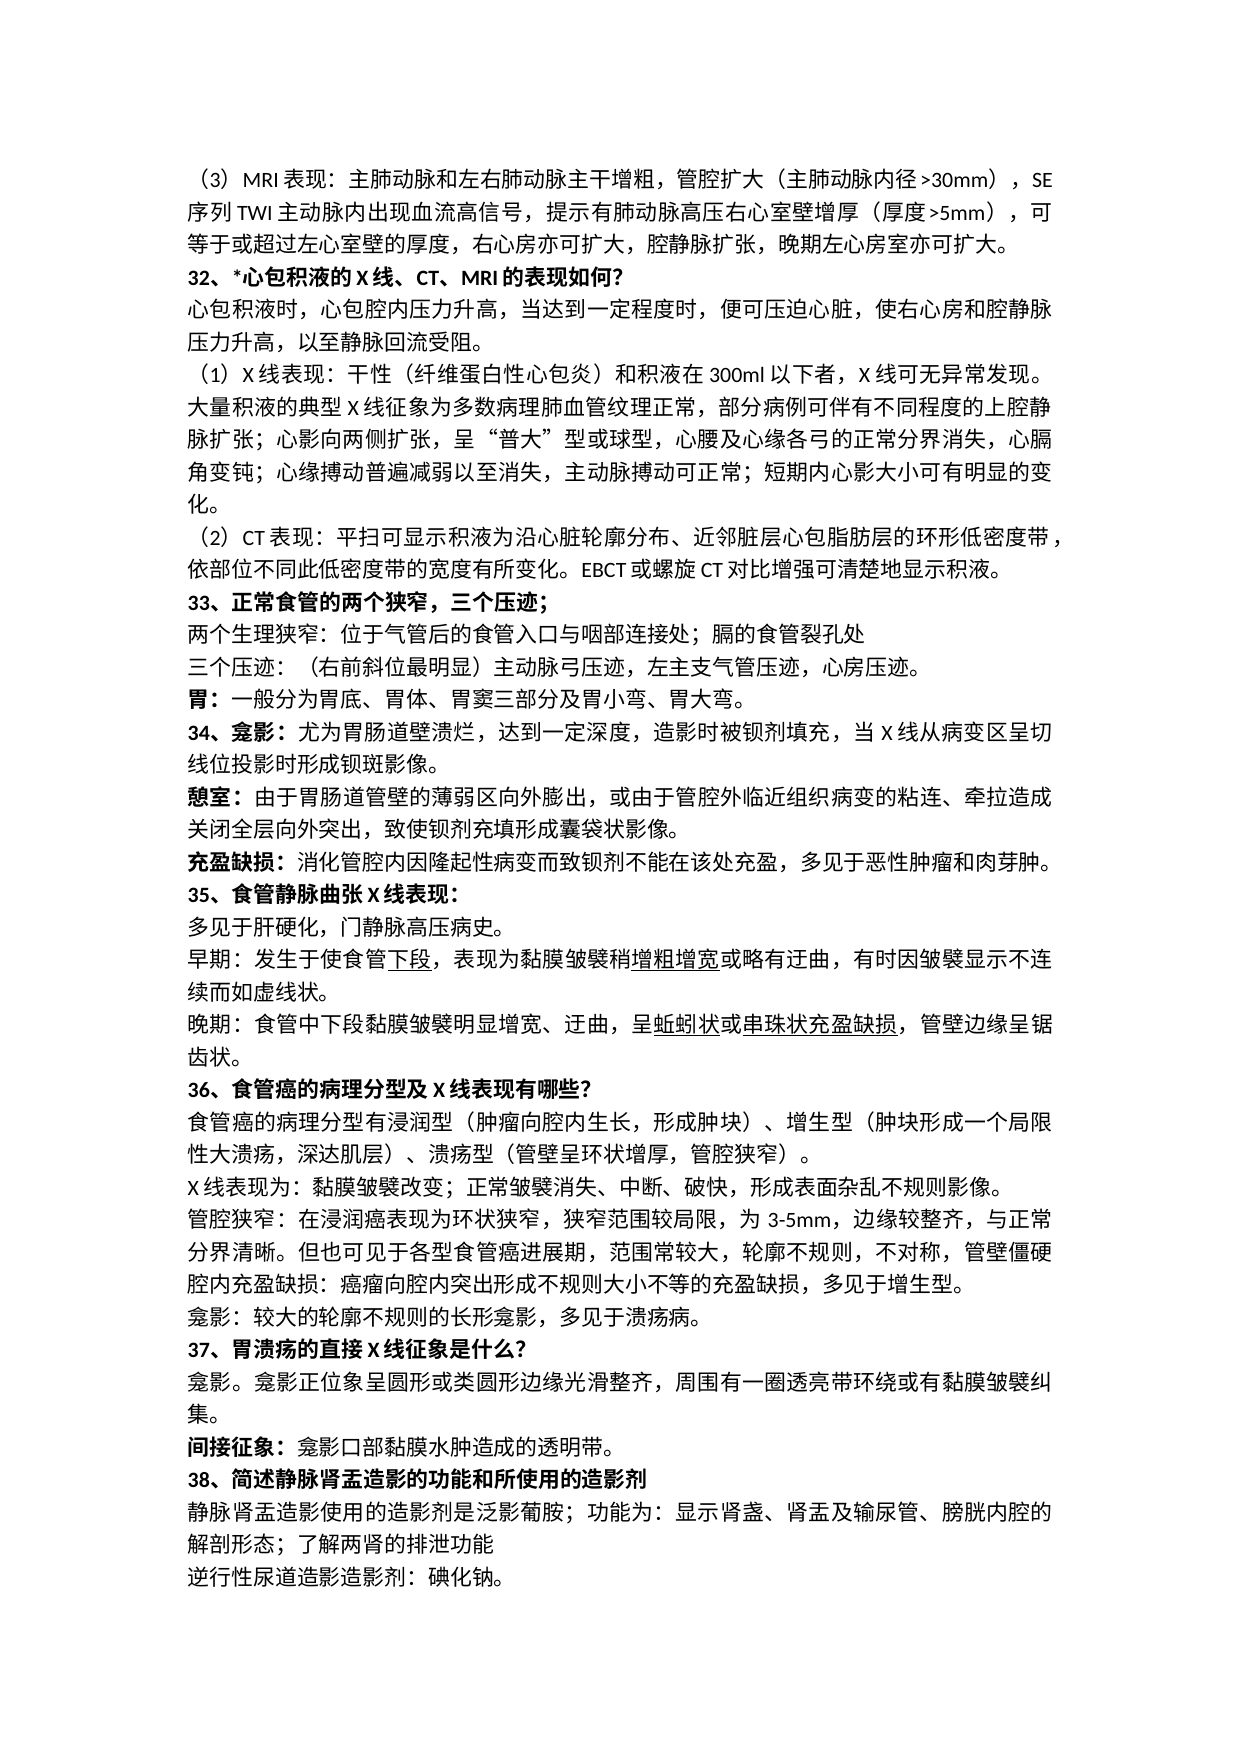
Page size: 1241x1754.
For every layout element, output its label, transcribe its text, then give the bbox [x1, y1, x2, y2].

text 心包积液时，心包腔内压力升高，当达到一定程度时，便可压迫心脏，使右心房和腔静脉压力升高，以至静脉回流受阻。 [187, 292, 1053, 357]
text 龛影：较大的轮廓不规则的长形龛影，多见于溃疡病。 [187, 1299, 1053, 1332]
list MRI表现：主肺动脉和左右肺动脉主干增粗，管腔扩大（主肺动脉内径>30mm），SE序列TWI主动脉内出现血流高信号，提示有肺动脉高压右心室壁增厚（厚度>5mm），可等于或超过左心室壁的厚度，右心房亦可扩大，腔静脉扩张，晚期左心房室亦可扩大。 [187, 162, 1053, 259]
text 食管癌的病理分型有浸润型（肿瘤向腔内生长，形成肿块）、增生型（肿块形成一个局限性大溃疡，深达肌层）、溃疡型（管壁呈环状增厚，管腔狭窄）。 [187, 1104, 1053, 1169]
text 多见于肝硬化，门静脉高压病史。 [187, 909, 1053, 942]
text 三个压迹：（右前斜位最明显）主动脉弓压迹，左主支气管压迹，心房压迹。 [187, 649, 1053, 682]
list *心包积液的X线、CT、MRI的表现如何？ [187, 259, 1053, 292]
text X线表现为：黏膜皱襞改变；正常皱襞消失、中断、破快，形成表面杂乱不规则影像。 [187, 1169, 1053, 1202]
list 龛影：尤为胃肠道壁溃烂，达到一定深度，造影时被钡剂填充，当X线从病变区呈切线位投影时形成钡斑影像。 [187, 714, 1053, 779]
text 胃：一般分为胃底、胃体、胃窦三部分及胃小弯、胃大弯。 [187, 682, 1053, 714]
text 早期：发生于使食管下段，表现为黏膜皱襞稍增粗增宽或略有迂曲，有时因皱襞显示不连续而如虚线状。 [187, 942, 1053, 1007]
list 食管癌的病理分型及X线表现有哪些？ [187, 1072, 1053, 1104]
list X线表现：干性（纤维蛋白性心包炎）和积液在300ml以下者，X线可无异常发现。大量积液的典型X线征象为多数病理肺血管纹理正常，部分病例可伴有不同程度的上腔静脉扩张；心影向两侧扩张，呈“普大”型或球型，心腰及心缘各弓的正常分界消失，心膈角变钝；心缘搏动普遍减弱以至消失，主动脉搏动可正常；短期内心影大小可有明显的变化。 [187, 357, 1053, 519]
list 胃溃疡的直接X线征象是什么？ [187, 1332, 1053, 1364]
list 简述静脉肾盂造影的功能和所使用的造影剂 [187, 1462, 1053, 1494]
text 逆行性尿道造影造影剂：碘化钠。 [187, 1559, 1053, 1592]
text 间接征象：龛影口部黏膜水肿造成的透明带。 [187, 1429, 1053, 1462]
list CT表现：平扫可显示积液为沿心脏轮廓分布、近邻脏层心包脂肪层的环形低密度带，依部位不同此低密度带的宽度有所变化。EBCT或螺旋CT对比增强可清楚地显示积液。 [187, 519, 1053, 584]
text 管腔狭窄：在浸润癌表现为环状狭窄，狭窄范围较局限，为3-5mm，边缘较整齐，与正常分界清晰。但也可见于各型食管癌进展期，范围常较大，轮廓不规则，不对称，管壁僵硬。腔内充盈缺损：癌瘤向腔内突出形成不规则大小不等的充盈缺损，多见于增生型。 [187, 1202, 1053, 1299]
text 晚期：食管中下段黏膜皱襞明显增宽、迂曲，呈蚯蚓状或串珠状充盈缺损，管壁边缘呈锯齿状。 [187, 1007, 1053, 1072]
text 充盈缺损：消化管腔内因隆起性病变而致钡剂不能在该处充盈，多见于恶性肿瘤和肉芽肿。 [187, 844, 1053, 877]
text 两个生理狭窄：位于气管后的食管入口与咽部连接处；膈的食管裂孔处 [187, 617, 1053, 649]
text 静脉肾盂造影使用的造影剂是泛影葡胺；功能为：显示肾盏、肾盂及输尿管、膀胱内腔的解剖形态；了解两肾的排泄功能 [187, 1494, 1053, 1559]
text 龛影。龛影正位象呈圆形或类圆形边缘光滑整齐，周围有一圈透亮带环绕或有黏膜皱襞纠集。 [187, 1364, 1053, 1429]
list 食管静脉曲张X线表现： [187, 877, 1053, 909]
list 正常食管的两个狭窄，三个压迹； [187, 584, 1053, 617]
text 憩室：由于胃肠道管壁的薄弱区向外膨出，或由于管腔外临近组织病变的粘连、牵拉造成关闭全层向外突出，致使钡剂充填形成囊袋状影像。 [187, 779, 1053, 844]
